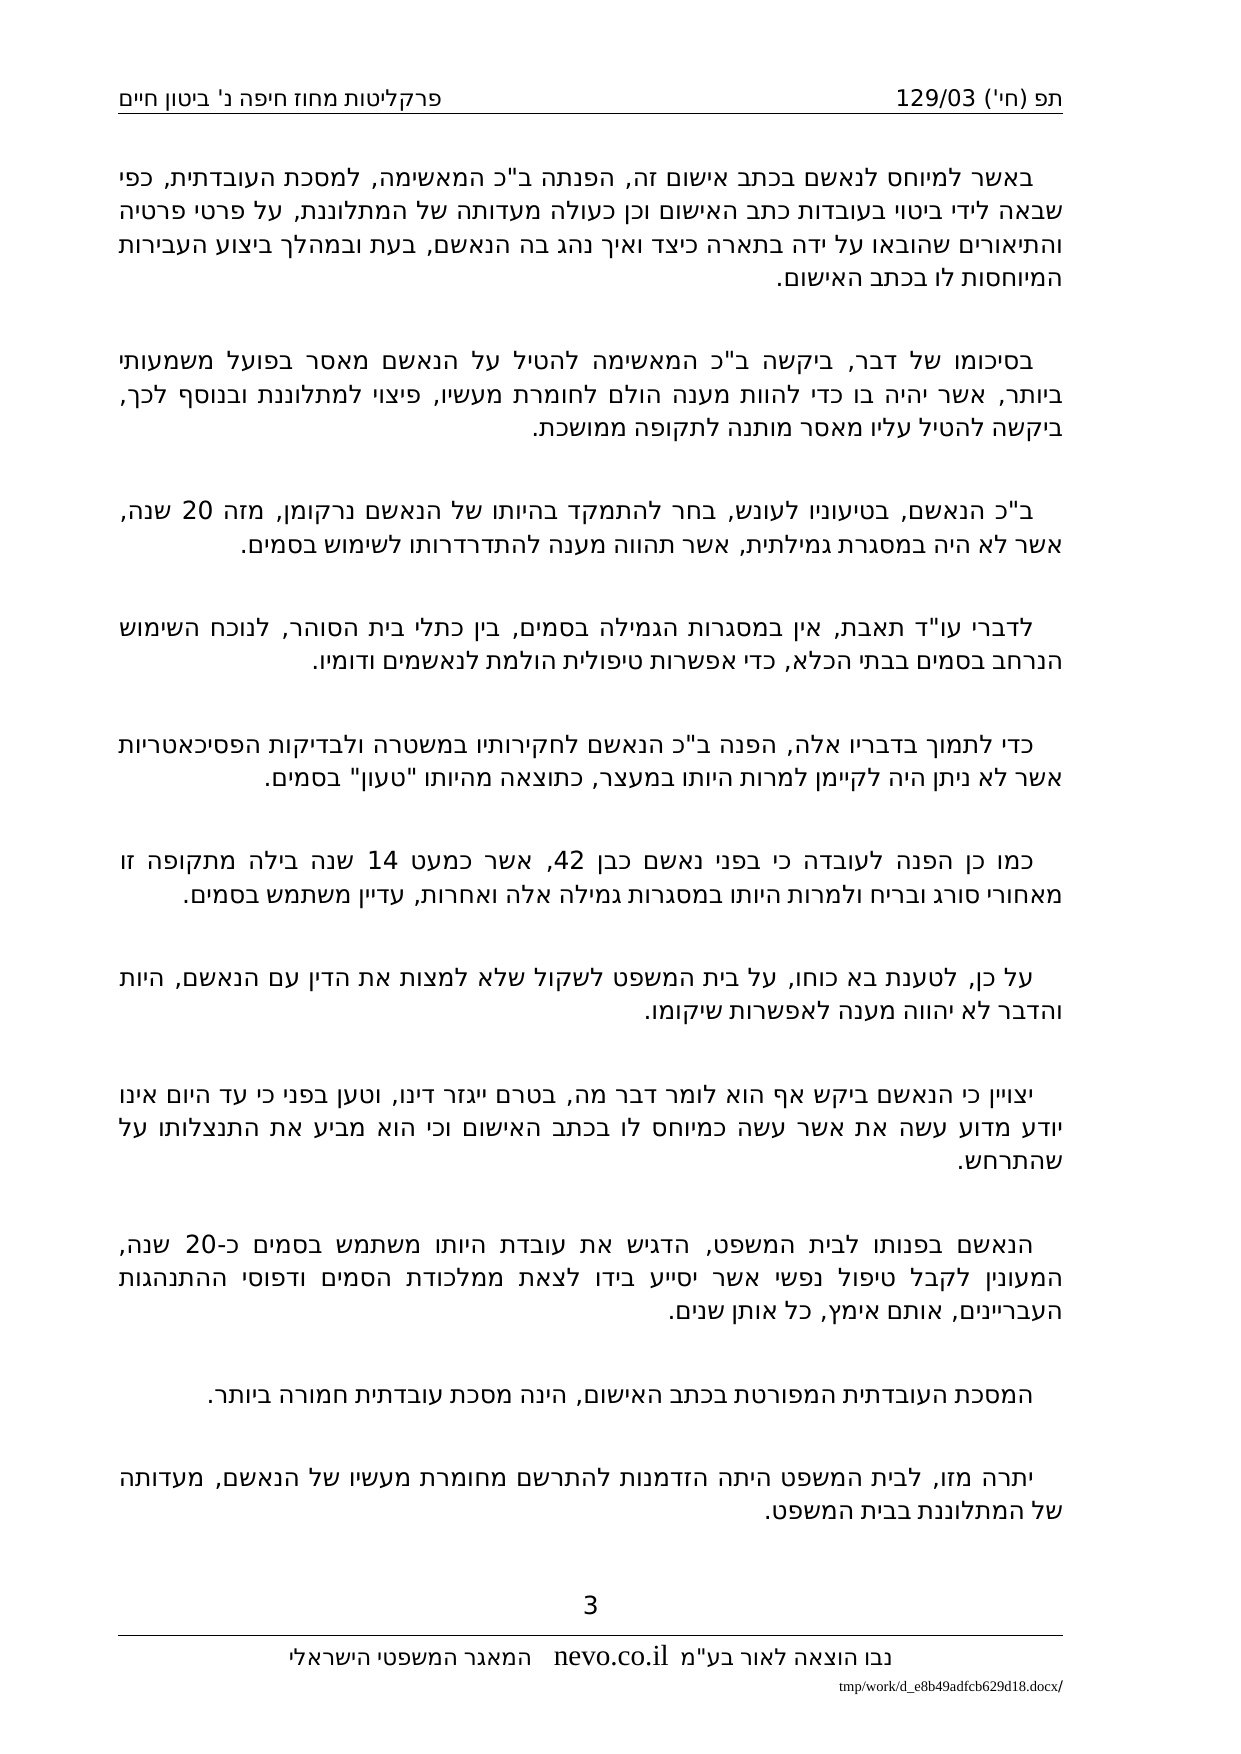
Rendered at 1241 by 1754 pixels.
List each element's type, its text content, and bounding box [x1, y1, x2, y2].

text ב"כ הנאשם, בטיעוניו לעונש, בחר להתמקד בהיותו של הנאשם נרקומן, מזה 20 שנה, אשר לא היה במסגרת גמילתית, אשר תהווה מענה להתדרדרותו לשימוש בסמים.נ [118, 493, 1063, 560]
text הנאשם בפנותו לבית המשפט, הדגיש את עובדת היותו משתמש בסמים כ-20 שנה, המעונין לקבל טיפול נפשי אשר יסייע בידו לצאת ממלכודת הסמים ודפוסי ההתנהגות העבריינים, אותם אימץ, כל אותן שנים.נ [118, 1226, 1063, 1326]
text באשר למיוחס לנאשם בכתב אישום זה, הפנתה ב"כ המאשימה, למסכת העובדתית, כפי שבאה לידי ביטוי בעובדות כתב האישום וכן כעולה מעדותה של המתלוננת, על פרטי פרטיה והתיאורים שהובאו על ידה בתארה כיצד ואיך נהג בה הנאשם, בעת ובמהלך ביצוע העבירות המיוחסות לו בכתב האישום.ב [118, 160, 1063, 293]
text המסכת העובדתית המפורטת בכתב האישום, הינה מסכת עובדתית חמורה ביותר.ב [118, 1376, 1063, 1410]
text כמו כן הפנה לעובדה כי בפני נאשם כבן 42, אשר כמעט 14 שנה בילה מתקופה זו מאחורי סורג ובריח ולמרות היותו במסגרות גמילה אלה ואחרות, עדיין משתמש בסמים.נ [118, 843, 1063, 910]
text יצויין כי הנאשם ביקש אף הוא לומר דבר מה, בטרם ייגזר דינו, וטען בפני כי עד היום אינו יודע מדוע עשה את אשר עשה כמיוחס לו בכתב האישום וכי הוא מביע את התנצלותו על שהתרחש.ו [118, 1076, 1063, 1176]
text בסיכומו של דבר, ביקשה ב"כ המאשימה להטיל על הנאשם מאסר בפועל משמעותי ביותר, אשר יהיה בו כדי להוות מענה הולם לחומרת מעשיו, פיצוי למתלוננת ובנוסף לכך, ביקשה להטיל עליו מאסר מותנה לתקופה ממושכת.ו [118, 343, 1063, 443]
text לדברי עו"ד תאבת, אין במסגרות הגמילה בסמים, בין כתלי בית הסוהר, לנוכח השימוש הנרחב בסמים בבתי הכלא, כדי אפשרות טיפולית הולמת לנאשמים ודומיו.ב [118, 610, 1063, 676]
text יתרה מזו, לבית המשפט היתה הזדמנות להתרשם מחומרת מעשיו של הנאשם, מעדותה של המתלוננת בבית המשפט.ו [118, 1460, 1063, 1526]
text כדי לתמוך בדבריו אלה, הפנה ב"כ הנאשם לחקירותיו במשטרה ולבדיקות הפסיכאטריות אשר לא ניתן היה לקיימן למרות היותו במעצר, כתוצאה מהיותו "טעון" בסמים.ו [118, 726, 1063, 793]
text על כן, לטענת בא כוחו, על בית המשפט לשקול שלא למצות את הדין עם הנאשם, היות והדבר לא יהווה מענה לאפשרות שיקומו.ב [118, 960, 1063, 1026]
